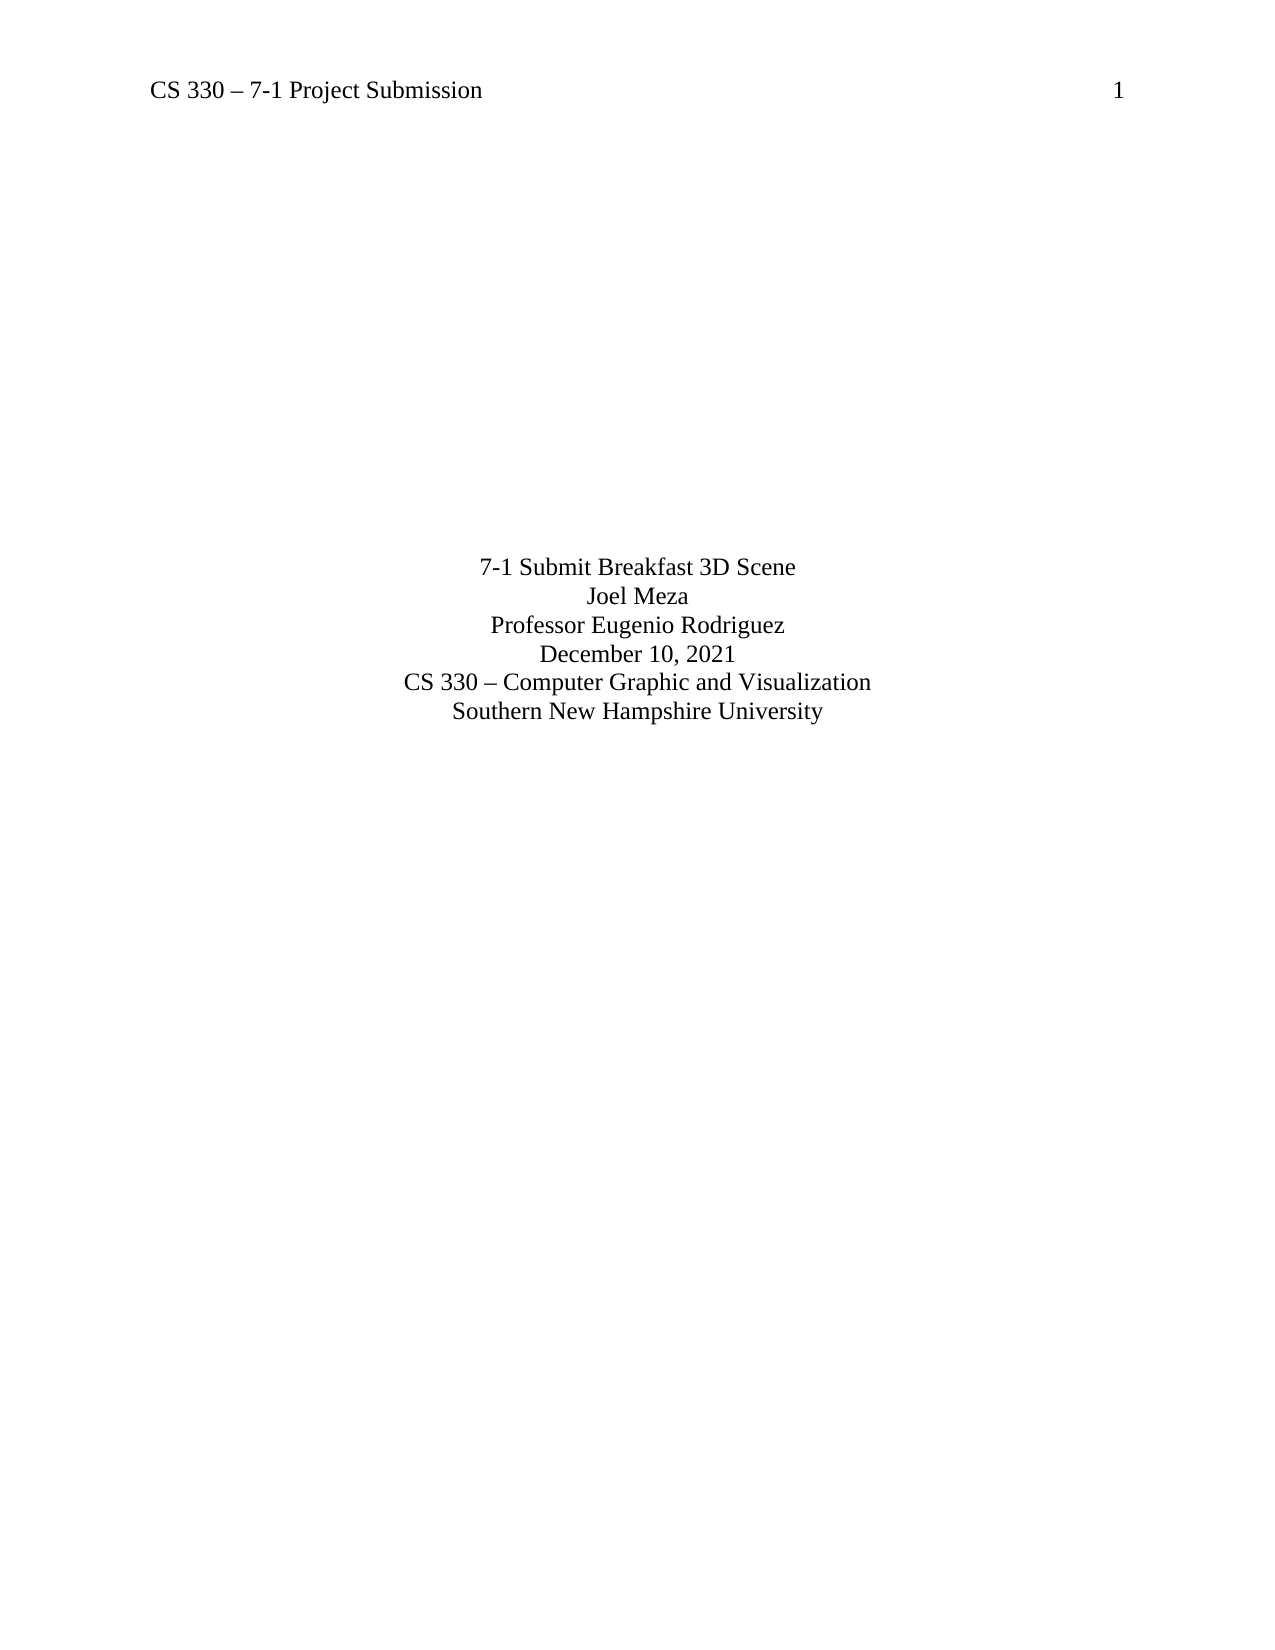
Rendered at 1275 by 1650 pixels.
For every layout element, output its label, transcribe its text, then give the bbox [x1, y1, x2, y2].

text 7-1 Submit Breakfast 3D Scene [150, 552, 1125, 581]
text December 10, 2021 [150, 639, 1125, 667]
text Professor Eugenio Rodriguez [150, 610, 1125, 639]
text Southern New Hampshire University [150, 696, 1125, 725]
text Joel Meza [150, 581, 1125, 610]
text CS 330 – Computer Graphic and Visualization [150, 667, 1125, 696]
